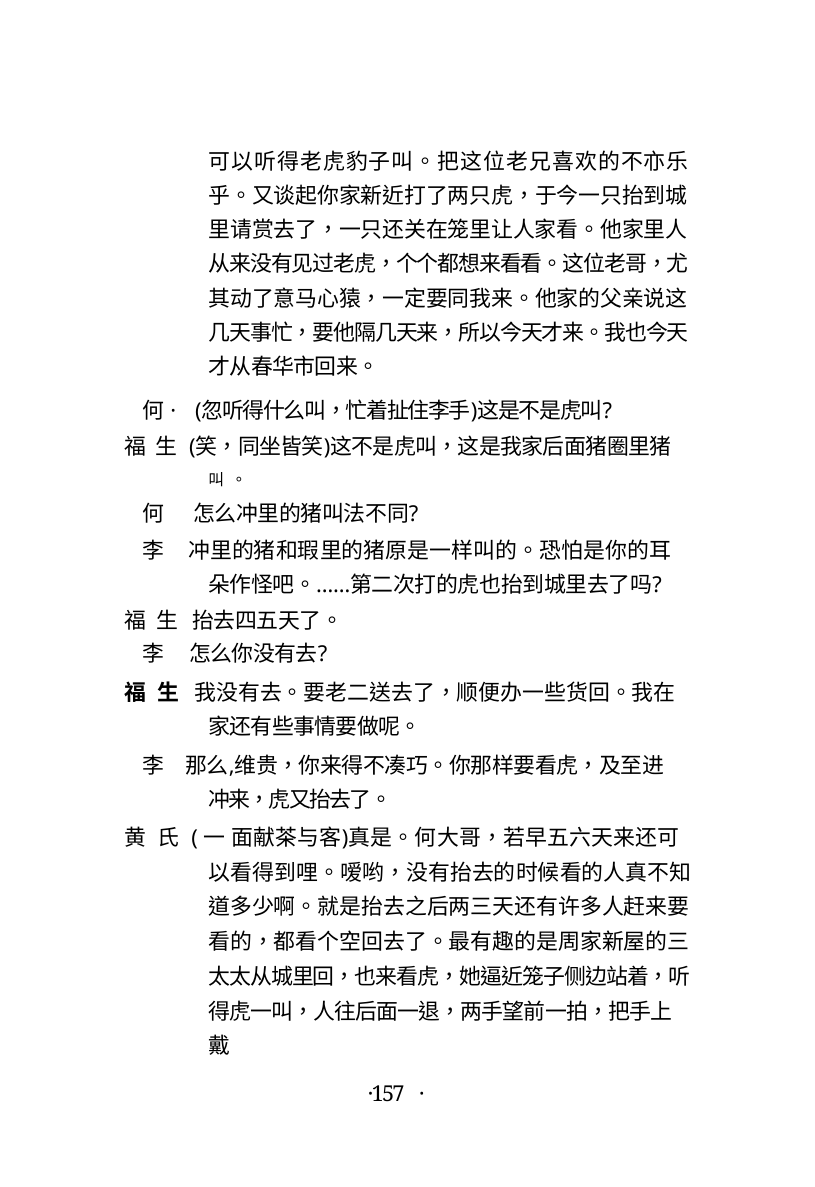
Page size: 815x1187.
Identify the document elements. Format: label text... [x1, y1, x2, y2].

text 何 怎么冲里的猪叫法不同? [143, 500, 694, 527]
text 黄 氏 ( 一 面献茶与客)真是。何大哥，若早五六天来还可 以看得到哩。嗳哟，没有抬去的时候看的人真不知 道多少啊。就是抬去之后两三天还有许多人赶来要 看的，都看个空回去了。最有趣的是周家新屋的三 太太从城里回，也来看虎，她逼近笼子侧边站着，听 得虎一叫，人往后面一退，两手望前一拍，把手上戴 [124, 822, 693, 1060]
text 福 生 我没有去。要老二送去了，顺便办一些货回。我在 家还有些事情要做呢。 [124, 677, 692, 741]
text 可以听得老虎豹子叫。把这位老兄喜欢的不亦乐 乎。又谈起你家新近打了两只虎，于今一只抬到城 里请赏去了，一只还关在笼里让人家看。他家里人 从来没有见过老虎，个个都想来看看。这位老哥，尤 其动了意马心猿，一定要同我来。他家的父亲说这 几天事忙，要他隔几天来，所以今天才来。我也今天 才从春华市回来。 [208, 146, 689, 381]
text 李 那么,维贵，你来得不凑巧。你那样要看虎，及至进 冲来，虎又抬去了。 [143, 750, 691, 813]
text 福 生 (笑，同坐皆笑)这不是虎叫，这是我家后面猪圈里猪 叫 。 [124, 431, 692, 490]
text 何 · (忽听得什么叫，忙着扯住李手)这是不是虎叫? [143, 397, 694, 424]
text 福 生 抬去四五天了。 李 怎么你没有去? [124, 605, 358, 668]
text 李 冲里的猪和瑕里的猪原是一样叫的。恐怕是你的耳 朵作怪吧。……第二次打的虎也抬到城里去了吗? [143, 536, 694, 599]
